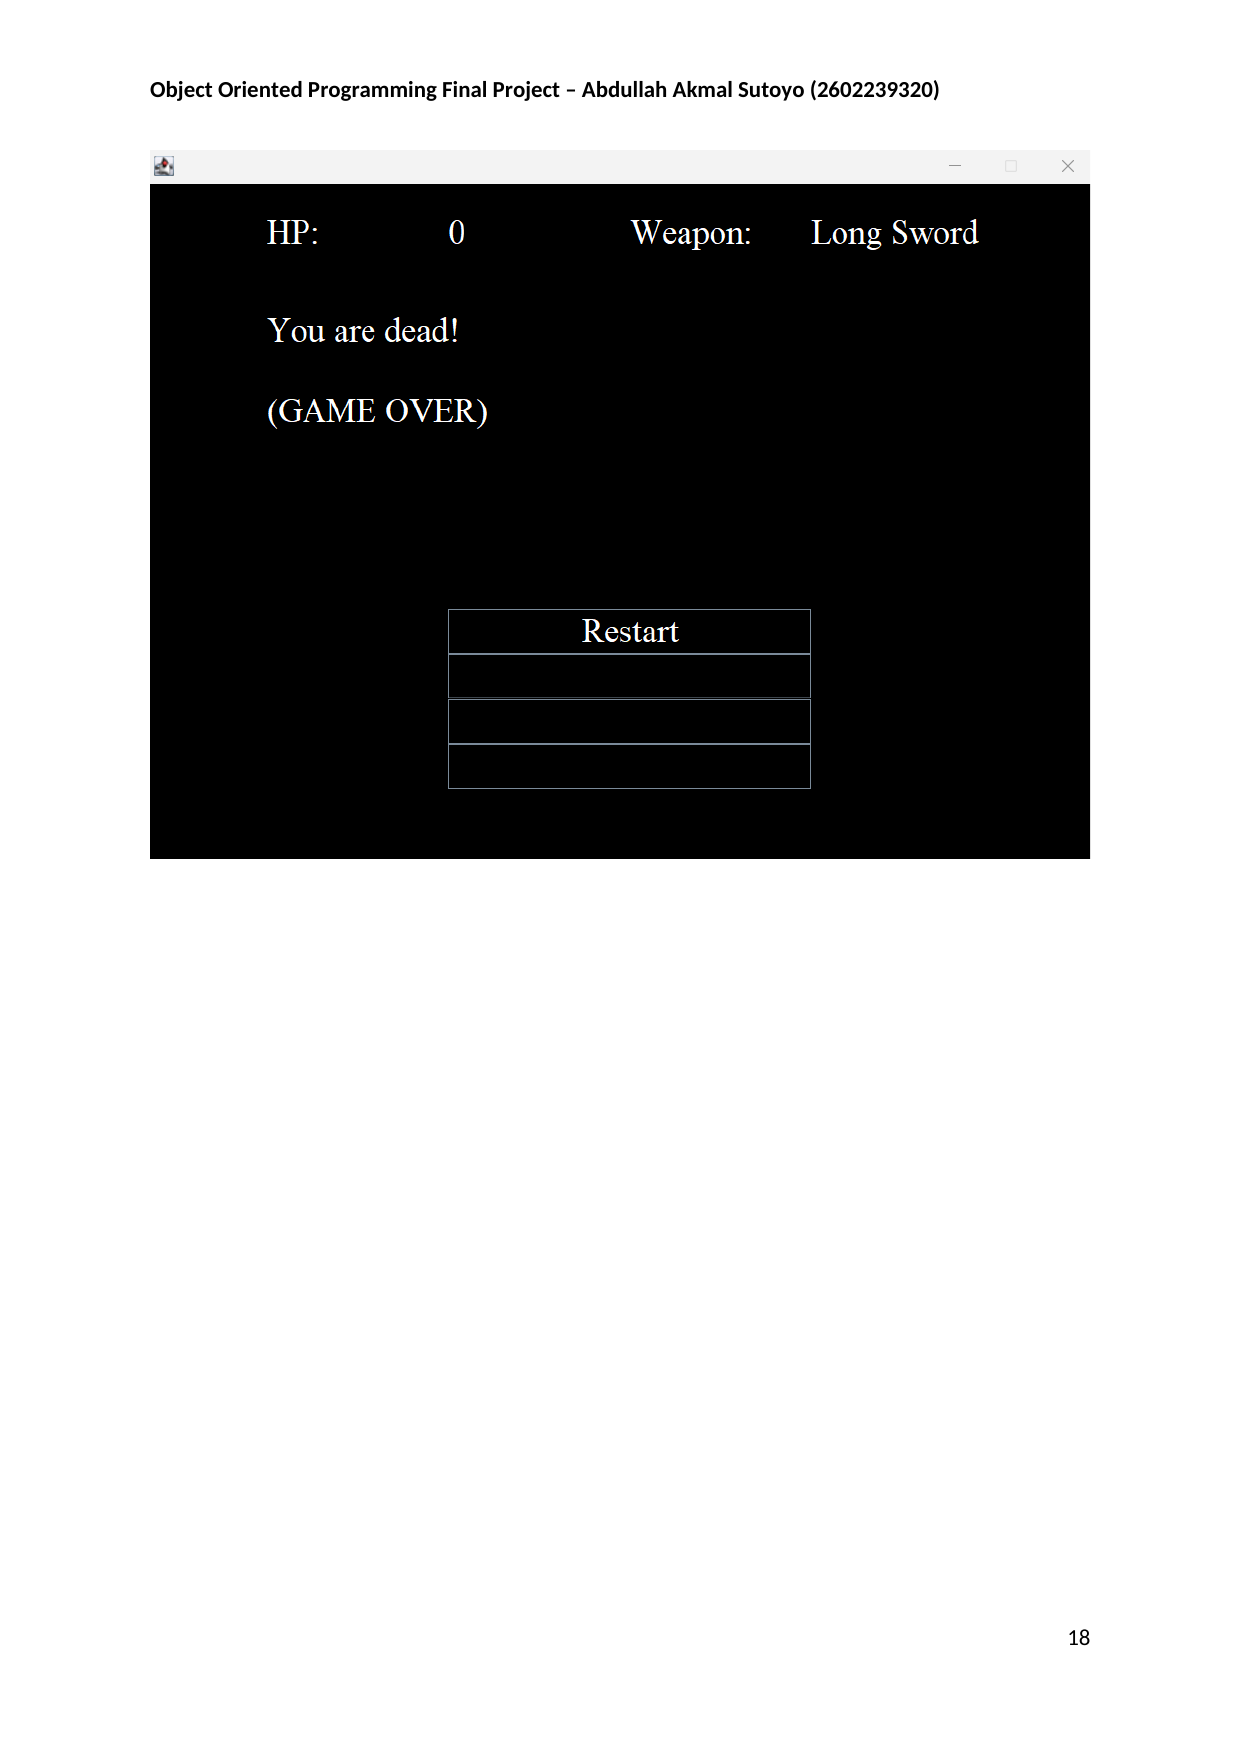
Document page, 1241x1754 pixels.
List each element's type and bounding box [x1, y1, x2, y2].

picture [150, 150, 1091, 859]
